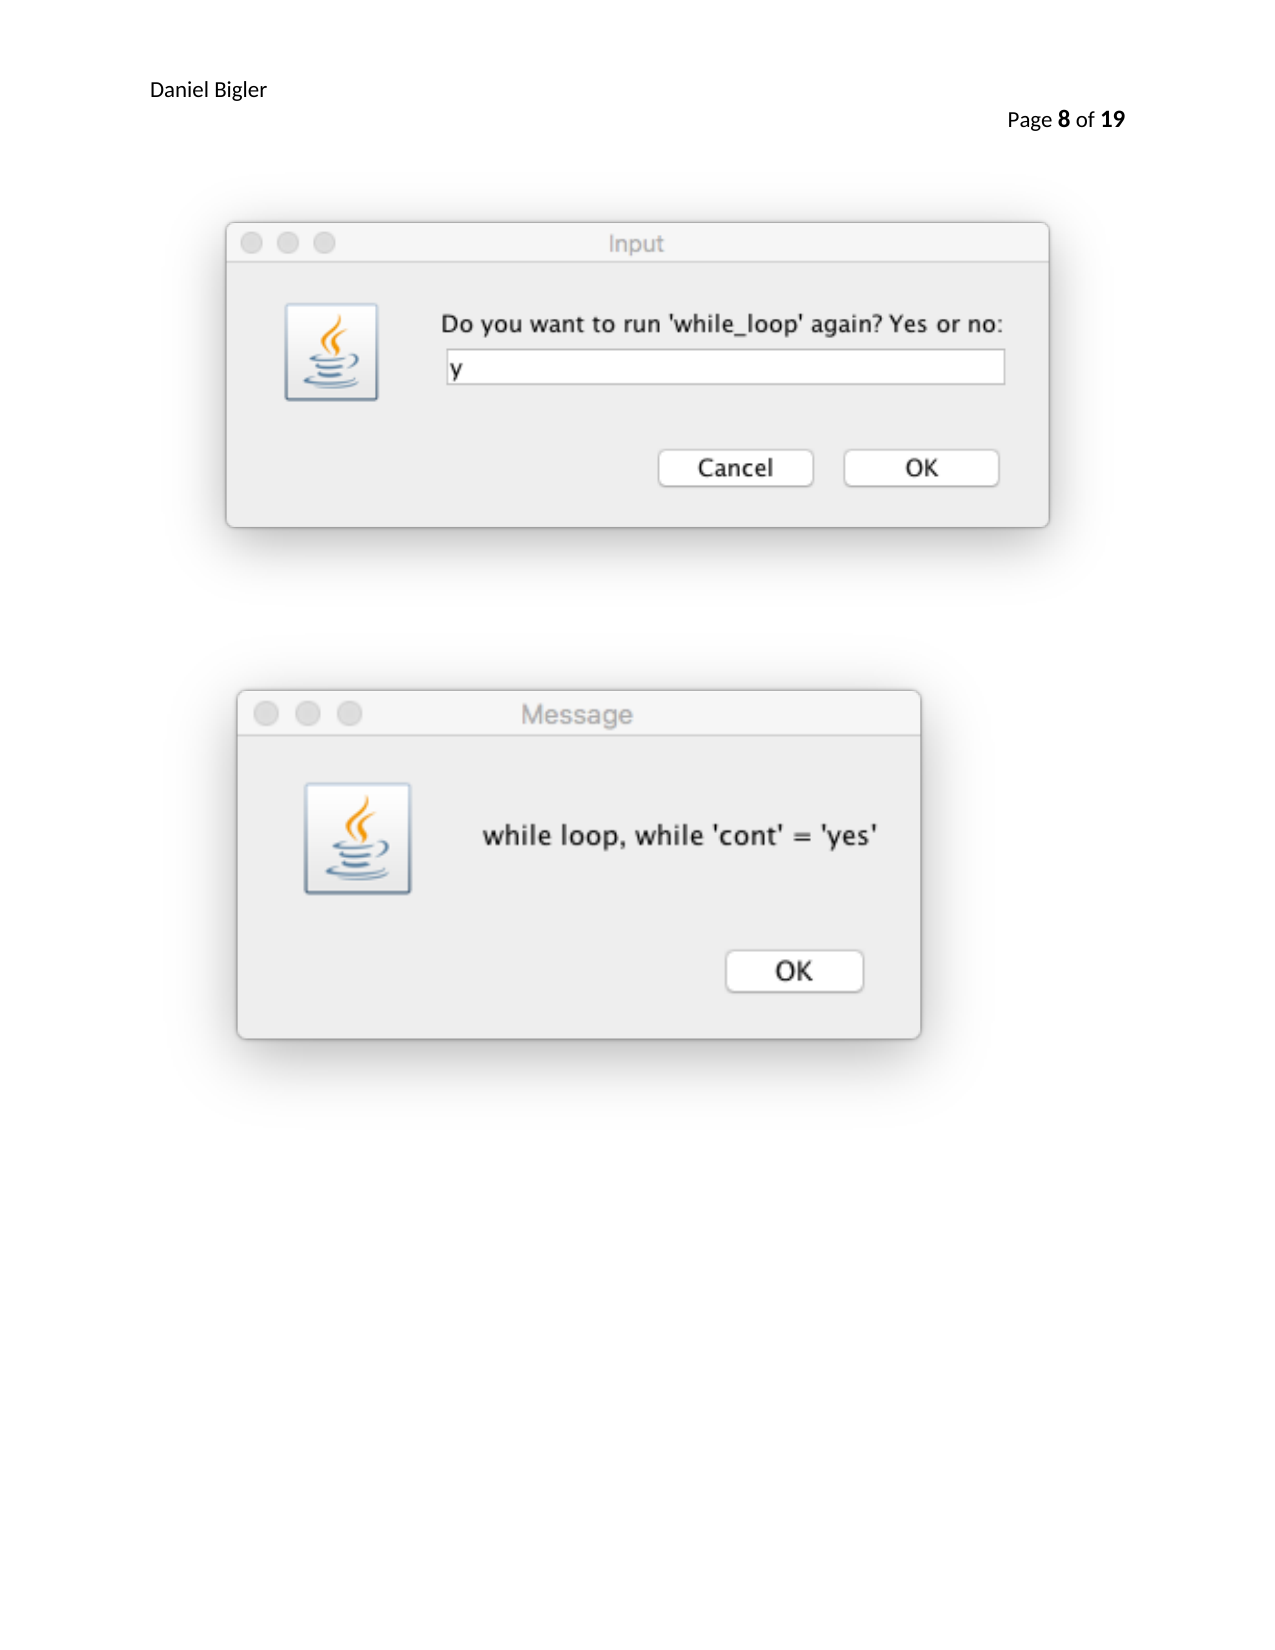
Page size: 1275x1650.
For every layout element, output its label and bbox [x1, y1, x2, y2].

picture [150, 620, 1009, 1144]
picture [150, 161, 1125, 619]
